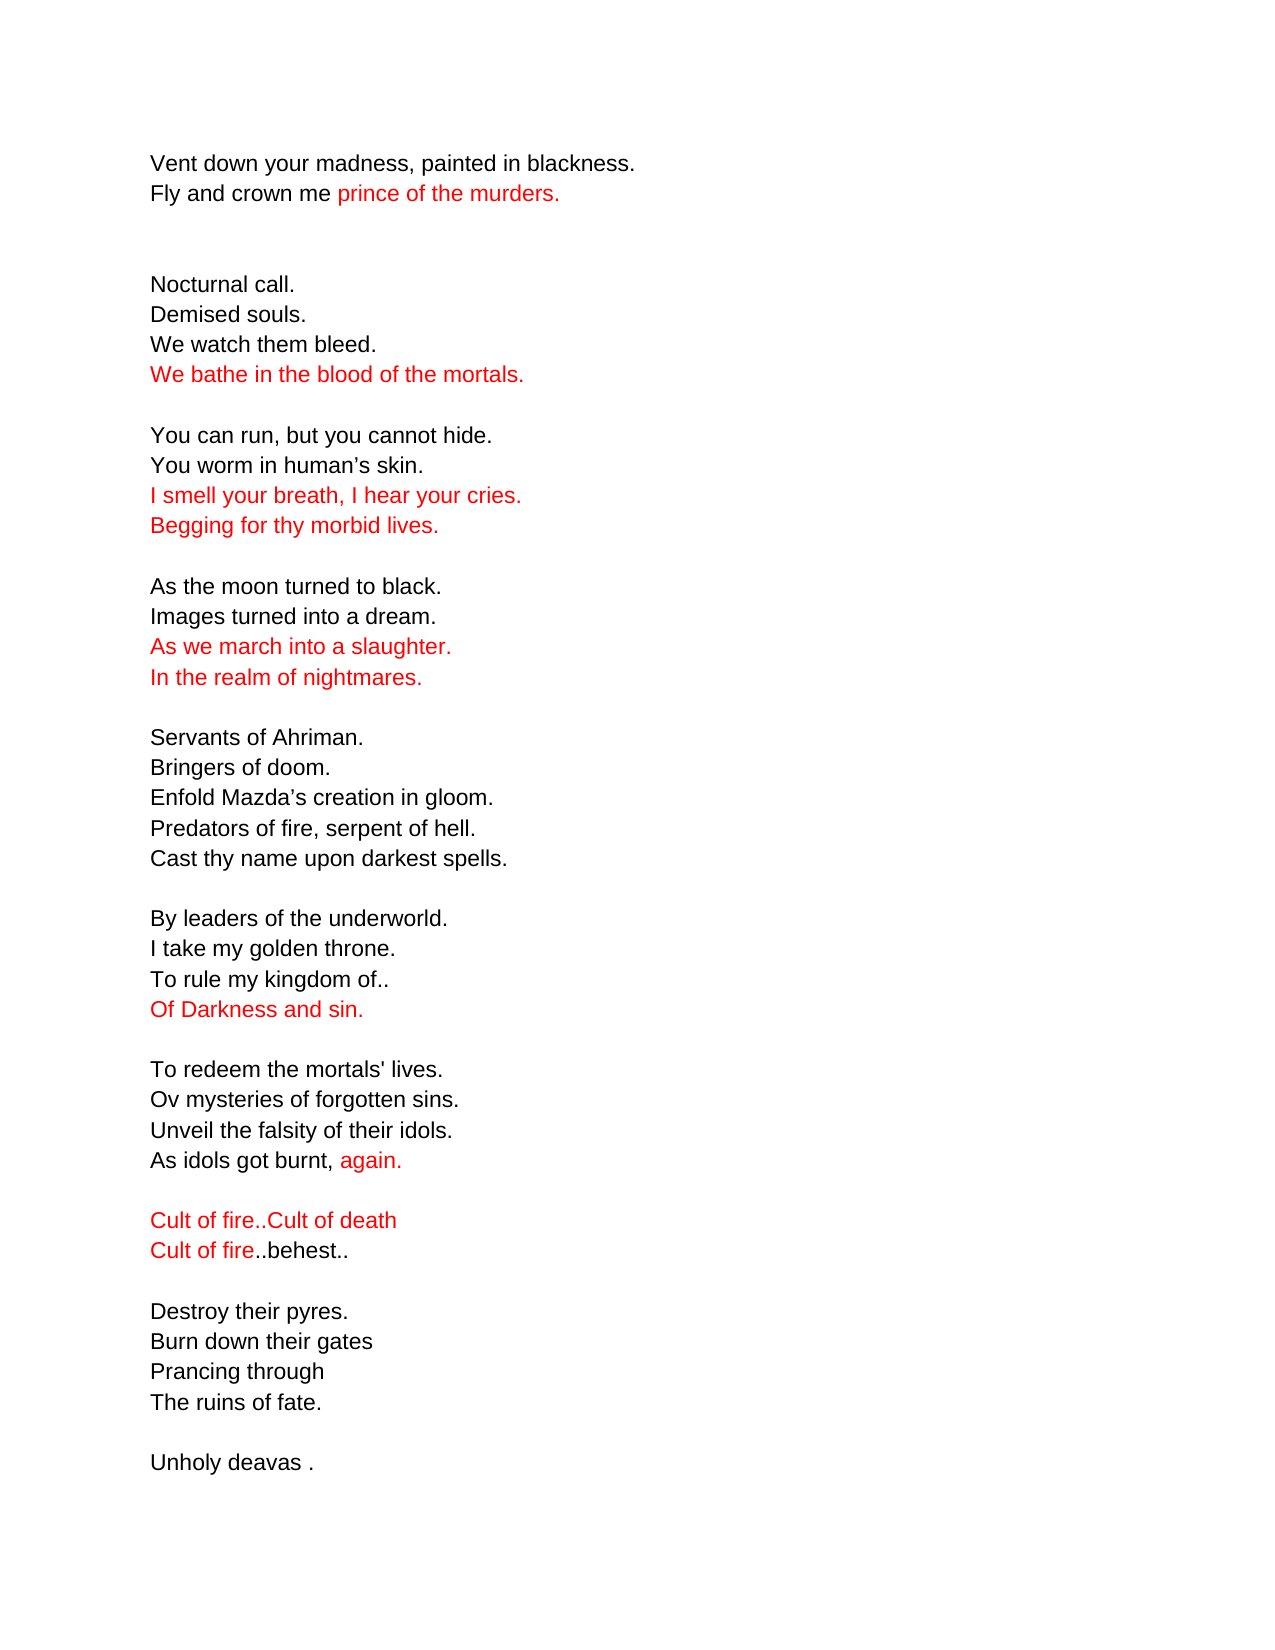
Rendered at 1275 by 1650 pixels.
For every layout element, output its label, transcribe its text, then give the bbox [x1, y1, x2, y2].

text Cast thy name upon darkest spells. [150, 845, 1125, 871]
text Predators of fire, serpent of hell. [150, 814, 1125, 841]
text Unveil the falsity of their idols. [150, 1117, 1125, 1143]
text We bathe in the blood of the mortals. [150, 361, 1125, 388]
text I smell your breath, I hear your cries. [150, 482, 1125, 509]
text You worm in human’s skin. [150, 452, 1125, 478]
text To redeem the mortals' lives. [150, 1056, 1125, 1083]
text Ov mysteries of forgotten sins. [150, 1086, 1125, 1113]
text By leaders of the underworld. [150, 905, 1125, 932]
text Prancing through [150, 1358, 1125, 1385]
text Destroy their pyres. [150, 1298, 1125, 1324]
text Unholy deavas . [150, 1449, 1125, 1475]
text I take my golden throne. [150, 935, 1125, 962]
text Servants of Ahriman. [150, 724, 1125, 750]
text You can run, but you cannot hide. [150, 422, 1125, 448]
text Images turned into a dream. [150, 603, 1125, 629]
text As we march into a slaughter. [150, 633, 1125, 660]
text Vent down your madness, painted in blackness. [150, 150, 1125, 176]
text Cult of fire..Cult of death [150, 1207, 1125, 1234]
text Of Darkness and sin. [150, 996, 1125, 1022]
text In the realm of nightmares. [150, 663, 1125, 690]
text As idols got burnt, again. [150, 1147, 1125, 1173]
text The ruins of fate. [150, 1388, 1125, 1415]
text Bringers of doom. [150, 754, 1125, 781]
text Burn down their gates [150, 1328, 1125, 1354]
text As the moon turned to black. [150, 573, 1125, 599]
text Begging for thy morbid lives. [150, 512, 1125, 539]
text Cult of fire..behest.. [150, 1237, 1125, 1264]
text Enfold Mazda’s creation in gloom. [150, 784, 1125, 811]
text To rule my kingdom of.. [150, 966, 1125, 992]
text Fly and crown me prince of the murders. [150, 180, 1125, 207]
text Demised souls. [150, 301, 1125, 327]
text We watch them bleed. [150, 331, 1125, 358]
text Nocturnal call. [150, 271, 1125, 297]
